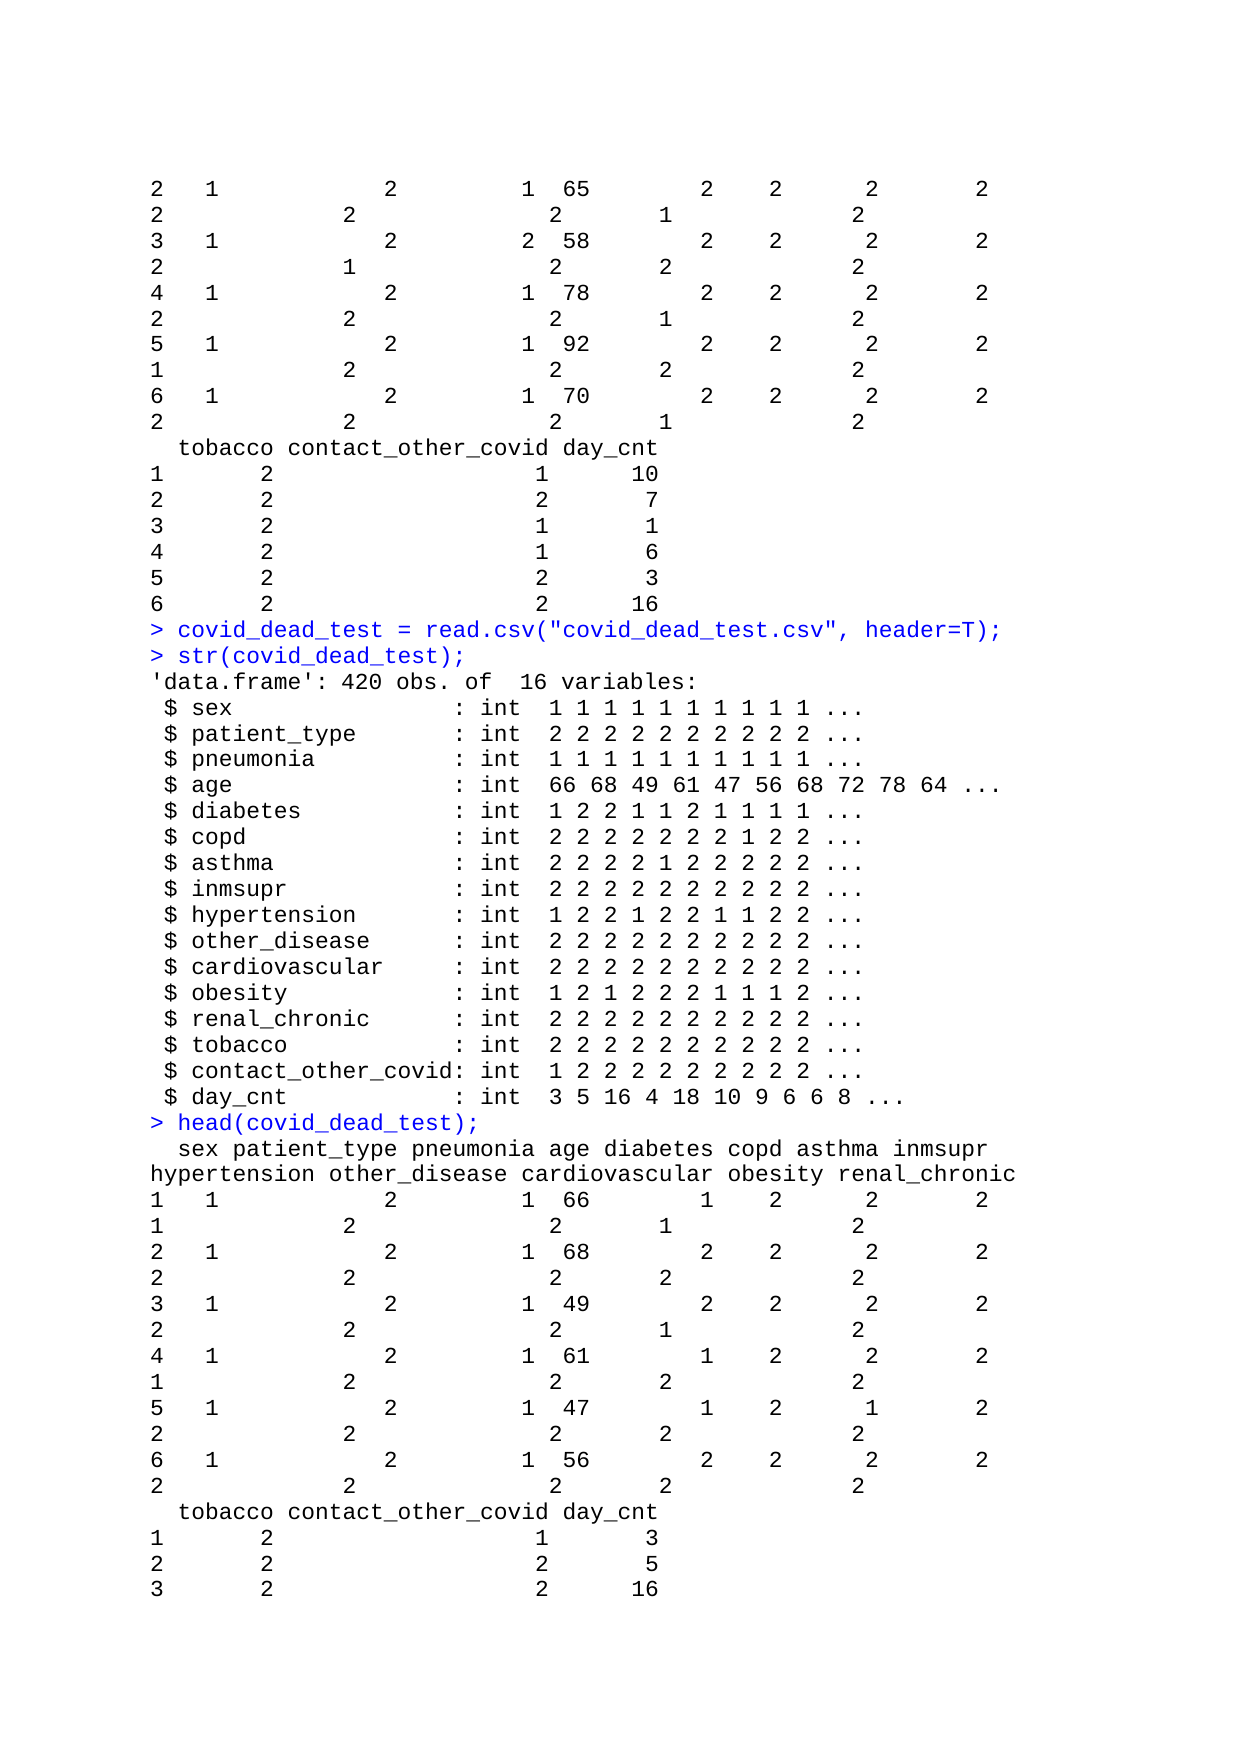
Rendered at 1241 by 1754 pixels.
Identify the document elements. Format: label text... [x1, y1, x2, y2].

text $ diabetes : int 1 2 2 1 1 2 1 1 1 1 ... [150, 800, 1090, 826]
text 4 1 2 1 61 1 2 2 2 1 2 2 2 2 [150, 1344, 1090, 1396]
text $ other_disease : int 2 2 2 2 2 2 2 2 2 2 ... [150, 929, 1090, 955]
text 6 1 2 1 70 2 2 2 2 2 2 2 1 2 [150, 385, 1090, 437]
text $ copd : int 2 2 2 2 2 2 2 1 2 2 ... [150, 826, 1090, 852]
text $ cardiovascular : int 2 2 2 2 2 2 2 2 2 2 ... [150, 955, 1090, 981]
text > head(covid_dead_test); [150, 1111, 1090, 1137]
text $ patient_type : int 2 2 2 2 2 2 2 2 2 2 ... [150, 722, 1090, 748]
text sex patient_type pneumonia age diabetes copd asthma inmsupr hypertension other_disease cardiovascular obesity renal_chronic [150, 1137, 1090, 1189]
text 4 1 2 1 78 2 2 2 2 2 2 2 1 2 [150, 281, 1090, 333]
text $ renal_chronic : int 2 2 2 2 2 2 2 2 2 2 ... [150, 1007, 1090, 1033]
text > str(covid_dead_test); [150, 644, 1090, 670]
text 6 2 2 16 [150, 592, 1090, 618]
text tobacco contact_other_covid day_cnt [150, 437, 1090, 462]
text $ hypertension : int 1 2 2 1 2 2 1 1 2 2 ... [150, 903, 1090, 929]
text 5 2 2 3 [150, 566, 1090, 592]
text $ sex : int 1 1 1 1 1 1 1 1 1 1 ... [150, 696, 1090, 722]
text $ inmsupr : int 2 2 2 2 2 2 2 2 2 2 ... [150, 877, 1090, 903]
text 1 2 1 3 [150, 1526, 1090, 1552]
text 6 1 2 1 56 2 2 2 2 2 2 2 2 2 [150, 1448, 1090, 1500]
text $ age : int 66 68 49 61 47 56 68 72 78 64 ... [150, 774, 1090, 800]
text $ day_cnt : int 3 5 16 4 18 10 9 6 6 8 ... [150, 1085, 1090, 1111]
text 3 1 2 1 49 2 2 2 2 2 2 2 1 2 [150, 1292, 1090, 1344]
text 5 1 2 1 92 2 2 2 2 1 2 2 2 2 [150, 333, 1090, 385]
text 1 2 1 10 [150, 462, 1090, 488]
text 2 2 2 5 [150, 1552, 1090, 1578]
text > covid_dead_test = read.csv("covid_dead_test.csv", header=T); [150, 618, 1090, 644]
text tobacco contact_other_covid day_cnt [150, 1500, 1090, 1526]
text $ contact_other_covid: int 1 2 2 2 2 2 2 2 2 2 ... [150, 1059, 1090, 1085]
text $ pneumonia : int 1 1 1 1 1 1 1 1 1 1 ... [150, 748, 1090, 774]
text $ tobacco : int 2 2 2 2 2 2 2 2 2 2 ... [150, 1033, 1090, 1059]
text 4 2 1 6 [150, 540, 1090, 566]
text 2 1 2 1 65 2 2 2 2 2 2 2 1 2 [150, 177, 1090, 229]
text 2 1 2 1 68 2 2 2 2 2 2 2 2 2 [150, 1241, 1090, 1292]
text $ asthma : int 2 2 2 2 1 2 2 2 2 2 ... [150, 852, 1090, 877]
text 3 1 2 2 58 2 2 2 2 2 1 2 2 2 [150, 229, 1090, 281]
text $ obesity : int 1 2 1 2 2 2 1 1 1 2 ... [150, 981, 1090, 1007]
text 'data.frame': 420 obs. of 16 variables: [150, 670, 1090, 696]
text 2 2 2 7 [150, 488, 1090, 514]
text 3 2 2 16 [150, 1578, 1090, 1604]
text 1 1 2 1 66 1 2 2 2 1 2 2 1 2 [150, 1189, 1090, 1241]
text 3 2 1 1 [150, 514, 1090, 540]
text 5 1 2 1 47 1 2 1 2 2 2 2 2 2 [150, 1396, 1090, 1448]
